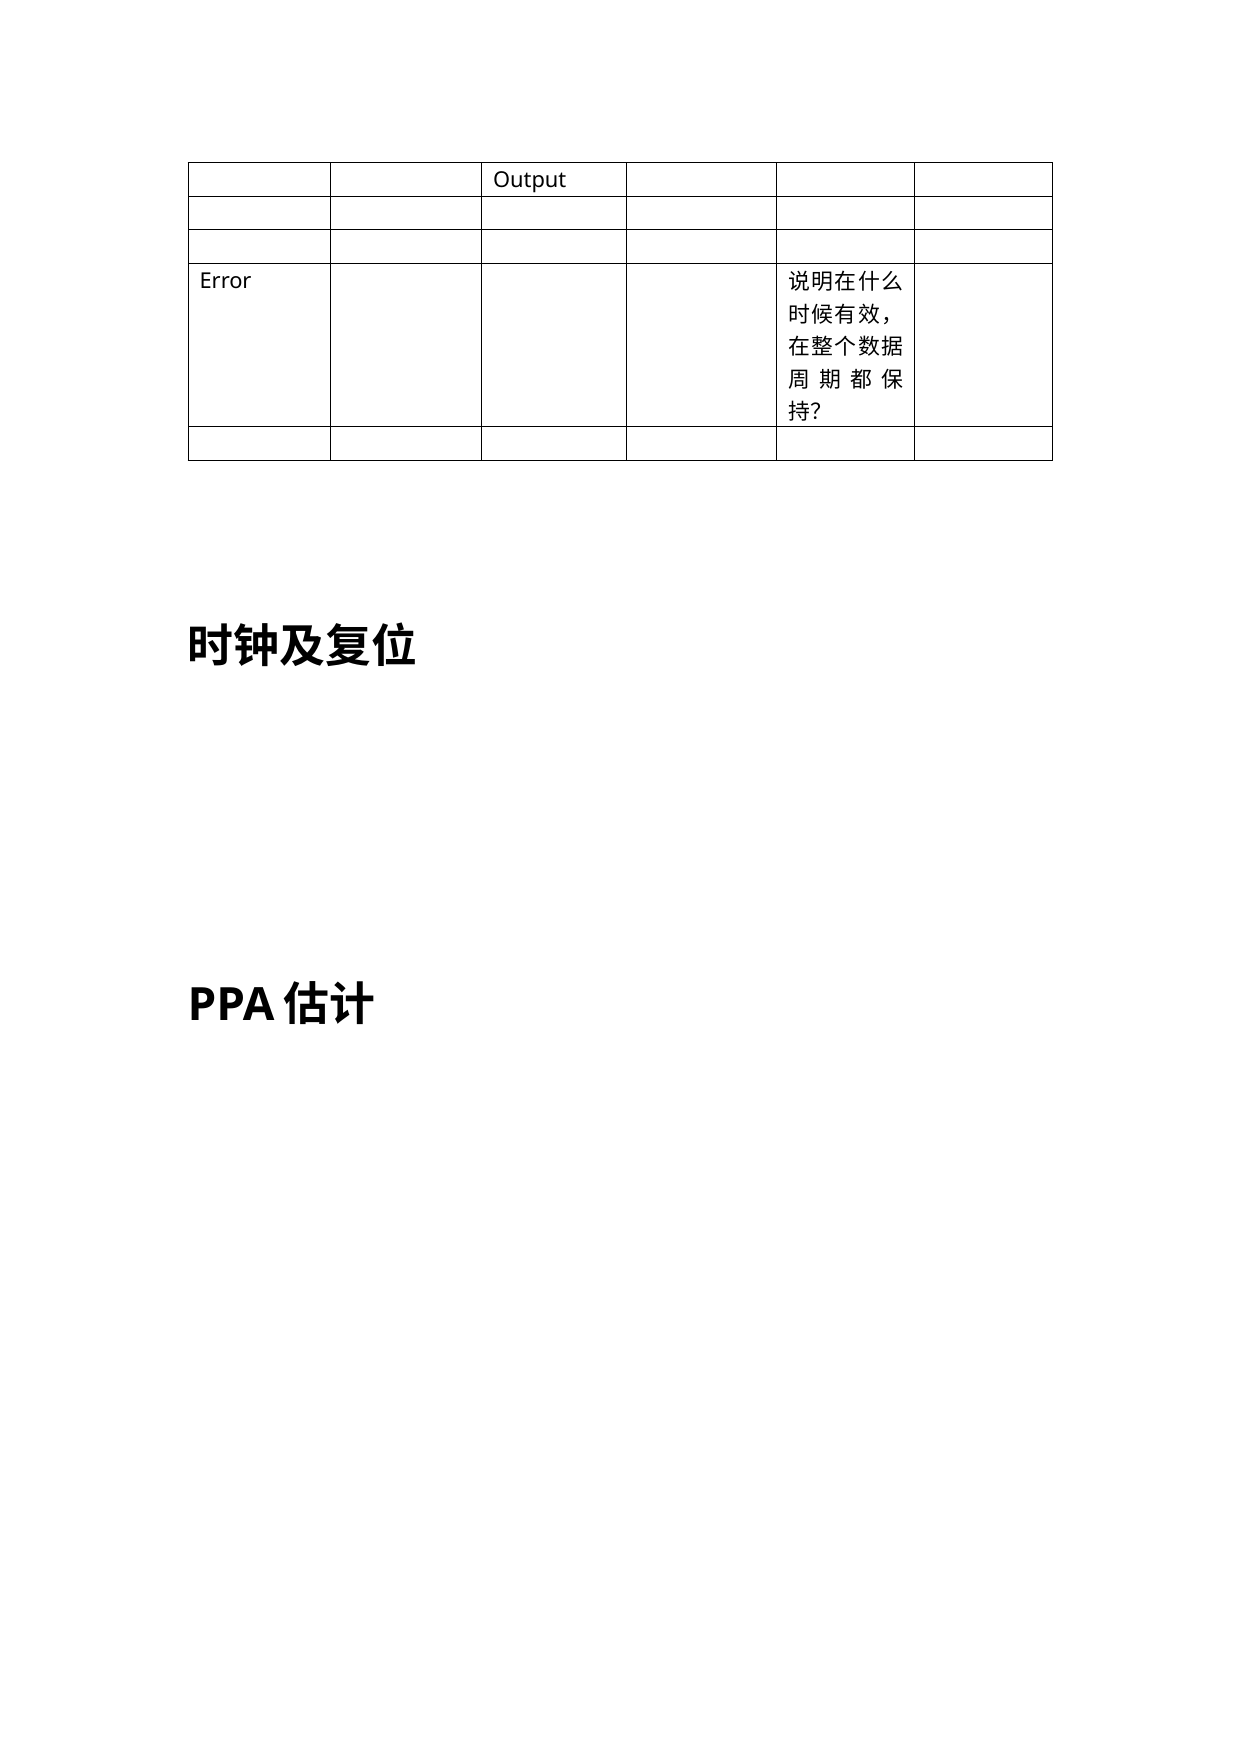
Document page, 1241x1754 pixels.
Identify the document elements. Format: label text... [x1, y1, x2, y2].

table_cell [777, 230, 914, 263]
table_cell [331, 230, 481, 263]
table_cell [482, 197, 626, 229]
table_cell Error [189, 264, 330, 426]
table_cell [189, 427, 330, 460]
table_cell [482, 427, 626, 460]
table_cell [331, 163, 481, 196]
table_cell [915, 427, 1052, 460]
table_cell [627, 264, 776, 426]
subtitle PPA估计 [187, 952, 1053, 1049]
table_cell Output [482, 163, 626, 196]
table_cell [189, 197, 330, 229]
table_cell [331, 427, 481, 460]
table_cell [627, 197, 776, 229]
table_cell 说明在什么时候有效，在整个数据周期都保持？ [777, 264, 914, 426]
table_cell [915, 197, 1052, 229]
table_cell [915, 264, 1052, 426]
table_cell [915, 163, 1052, 196]
table_cell [331, 264, 481, 426]
table_cell [482, 230, 626, 263]
table_cell [189, 230, 330, 263]
table_cell [777, 427, 914, 460]
table_cell [627, 230, 776, 263]
table_cell [627, 427, 776, 460]
table_cell [331, 197, 481, 229]
table_cell [627, 163, 776, 196]
table_cell [777, 163, 914, 196]
table_cell [189, 163, 330, 196]
table_cell [482, 264, 626, 426]
subtitle 时钟及复位 [187, 594, 1053, 691]
table_cell [777, 197, 914, 229]
table_cell [915, 230, 1052, 263]
